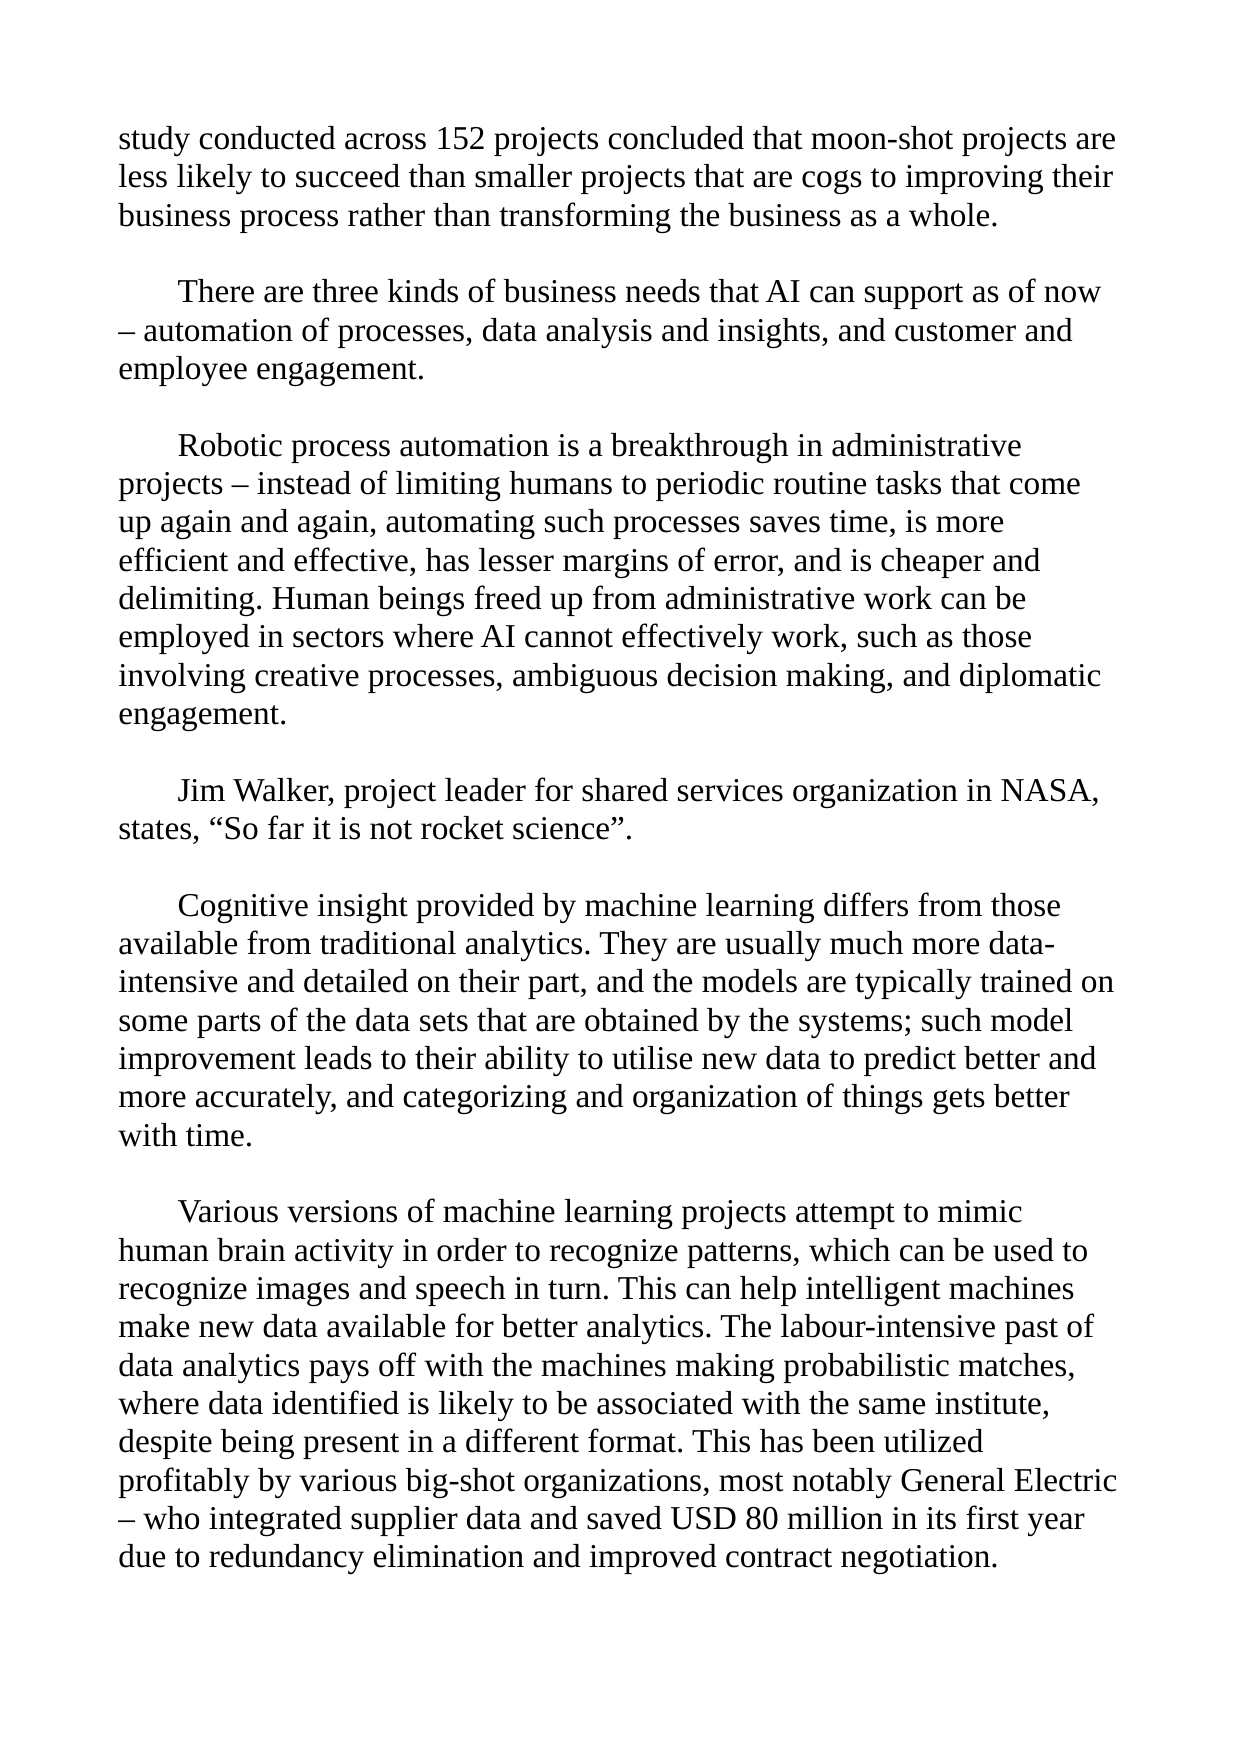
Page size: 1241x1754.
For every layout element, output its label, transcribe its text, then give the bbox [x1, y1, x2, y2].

text Cognitive insight provided by machine learning differs from those available from traditional analytics. They are usually much more data-intensive and detailed on their part, and the models are typically trained on some parts of the data sets that are obtained by the systems; such model improvement leads to their ability to utilise new data to predict better and more accurately, and categorizing and organization of things gets better with time. [118, 885, 1122, 1153]
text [118, 118, 1122, 233]
text There are three kinds of business needs that AI can support as of now – automation of processes, data analysis and insights, and customer and employee engagement. [118, 271, 1122, 386]
text Robotic process automation is a breakthrough in administrative projects – instead of limiting humans to periodic routine tasks that come up again and again, automating such processes saves time, is more efficient and effective, has lesser margins of error, and is cheaper and delimiting. Human beings freed up from administrative work can be employed in sectors where AI cannot effectively work, such as those involving creative processes, ambiguous decision making, and diplomatic engagement. [118, 425, 1122, 731]
text Various versions of machine learning projects attempt to mimic human brain activity in order to recognize patterns, which can be used to recognize images and speech in turn. This can help intelligent machines make new data available for better analytics. The labour-intensive past of data analytics pays off with the machines making probabilistic matches, where data identified is likely to be associated with the same institute, despite being present in a different format. This has been utilized profitably by various big-shot organizations, most notably General Electric – who integrated supplier data and saved USD 80 million in its first year due to redundancy elimination and improved contract negotiation. [118, 1191, 1122, 1575]
text Jim Walker, project leader for shared services organization in NASA, states, “So far it is not rocket science”. [118, 770, 1122, 846]
